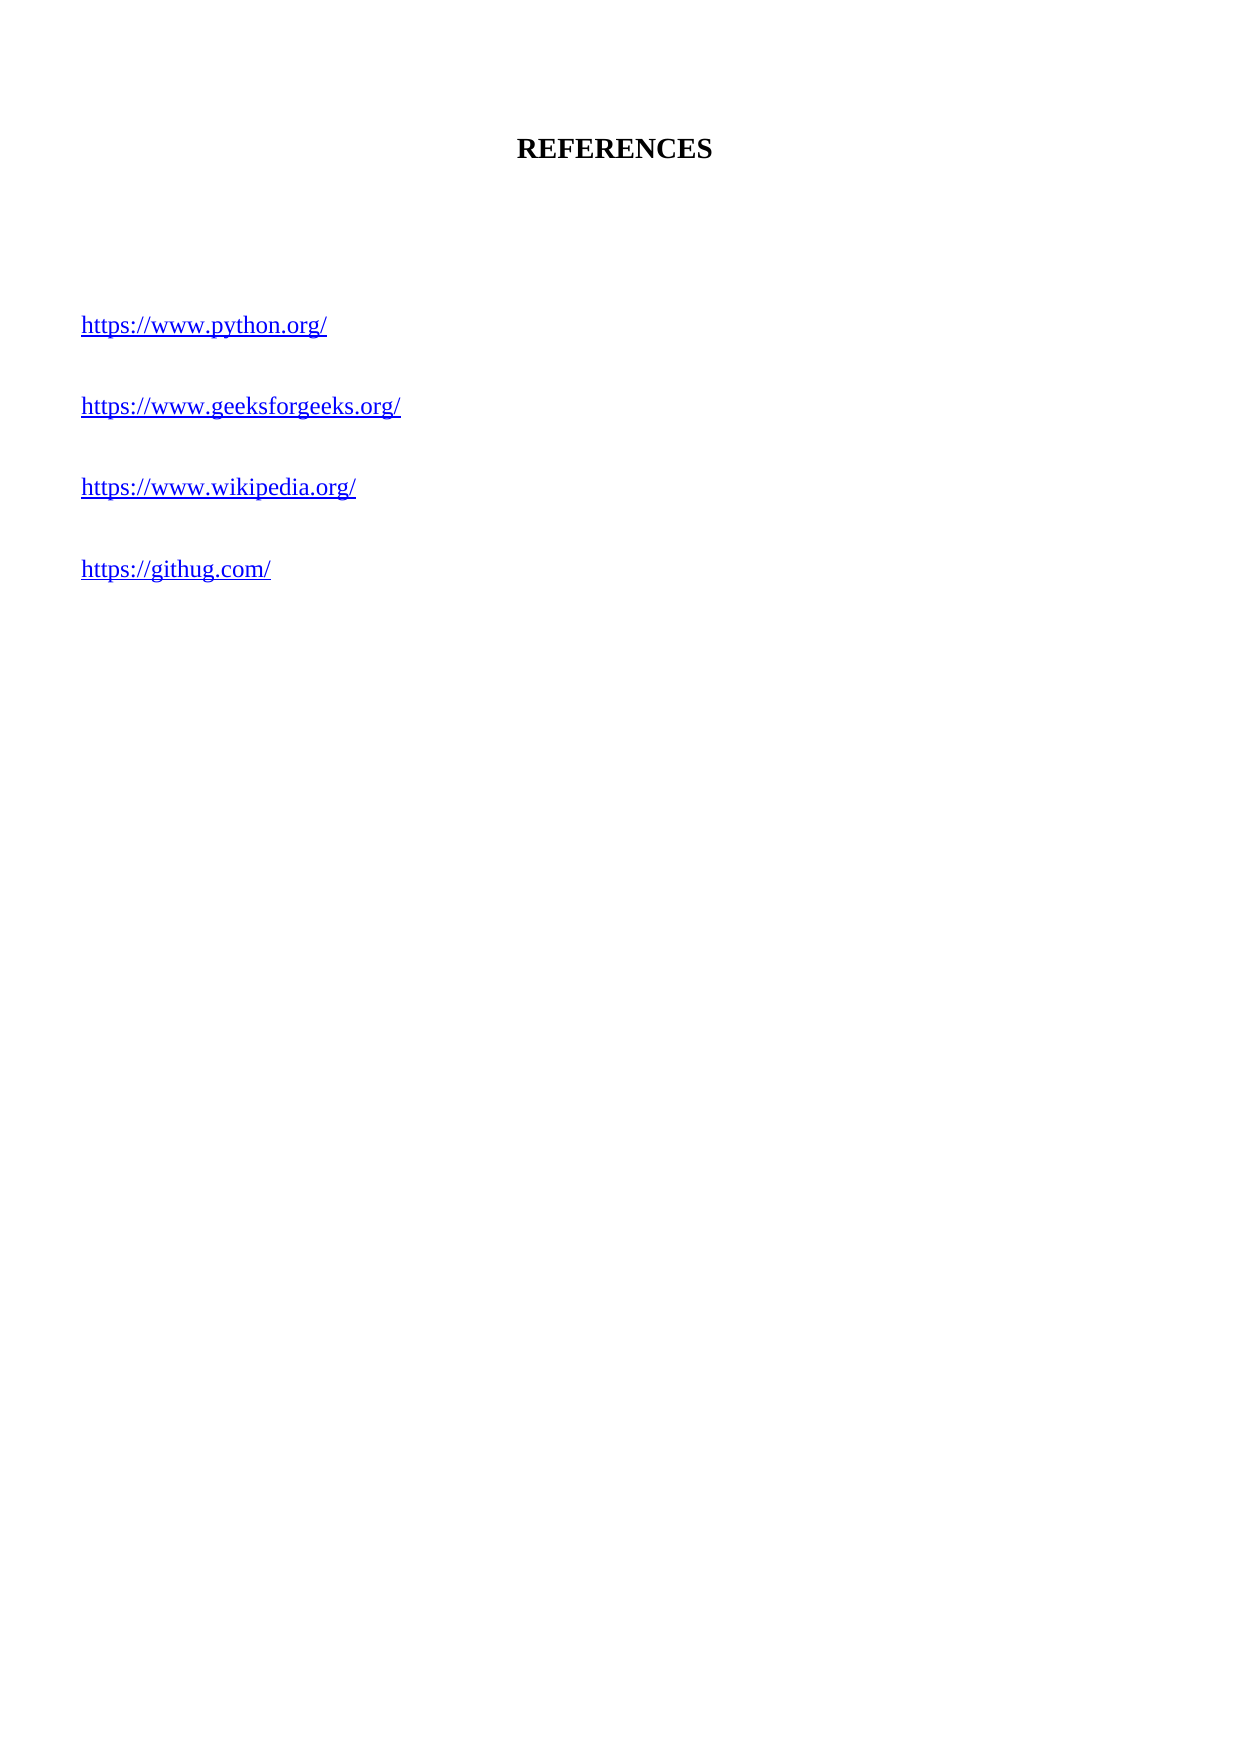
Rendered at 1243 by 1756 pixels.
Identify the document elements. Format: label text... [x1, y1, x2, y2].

text https://www.python.org/ [81, 310, 1147, 339]
text https://www.wikipedia.org/ [81, 472, 1147, 501]
text https://www.geeksforgeeks.org/ [81, 391, 1147, 420]
text https://githug.com/ [81, 554, 1147, 582]
